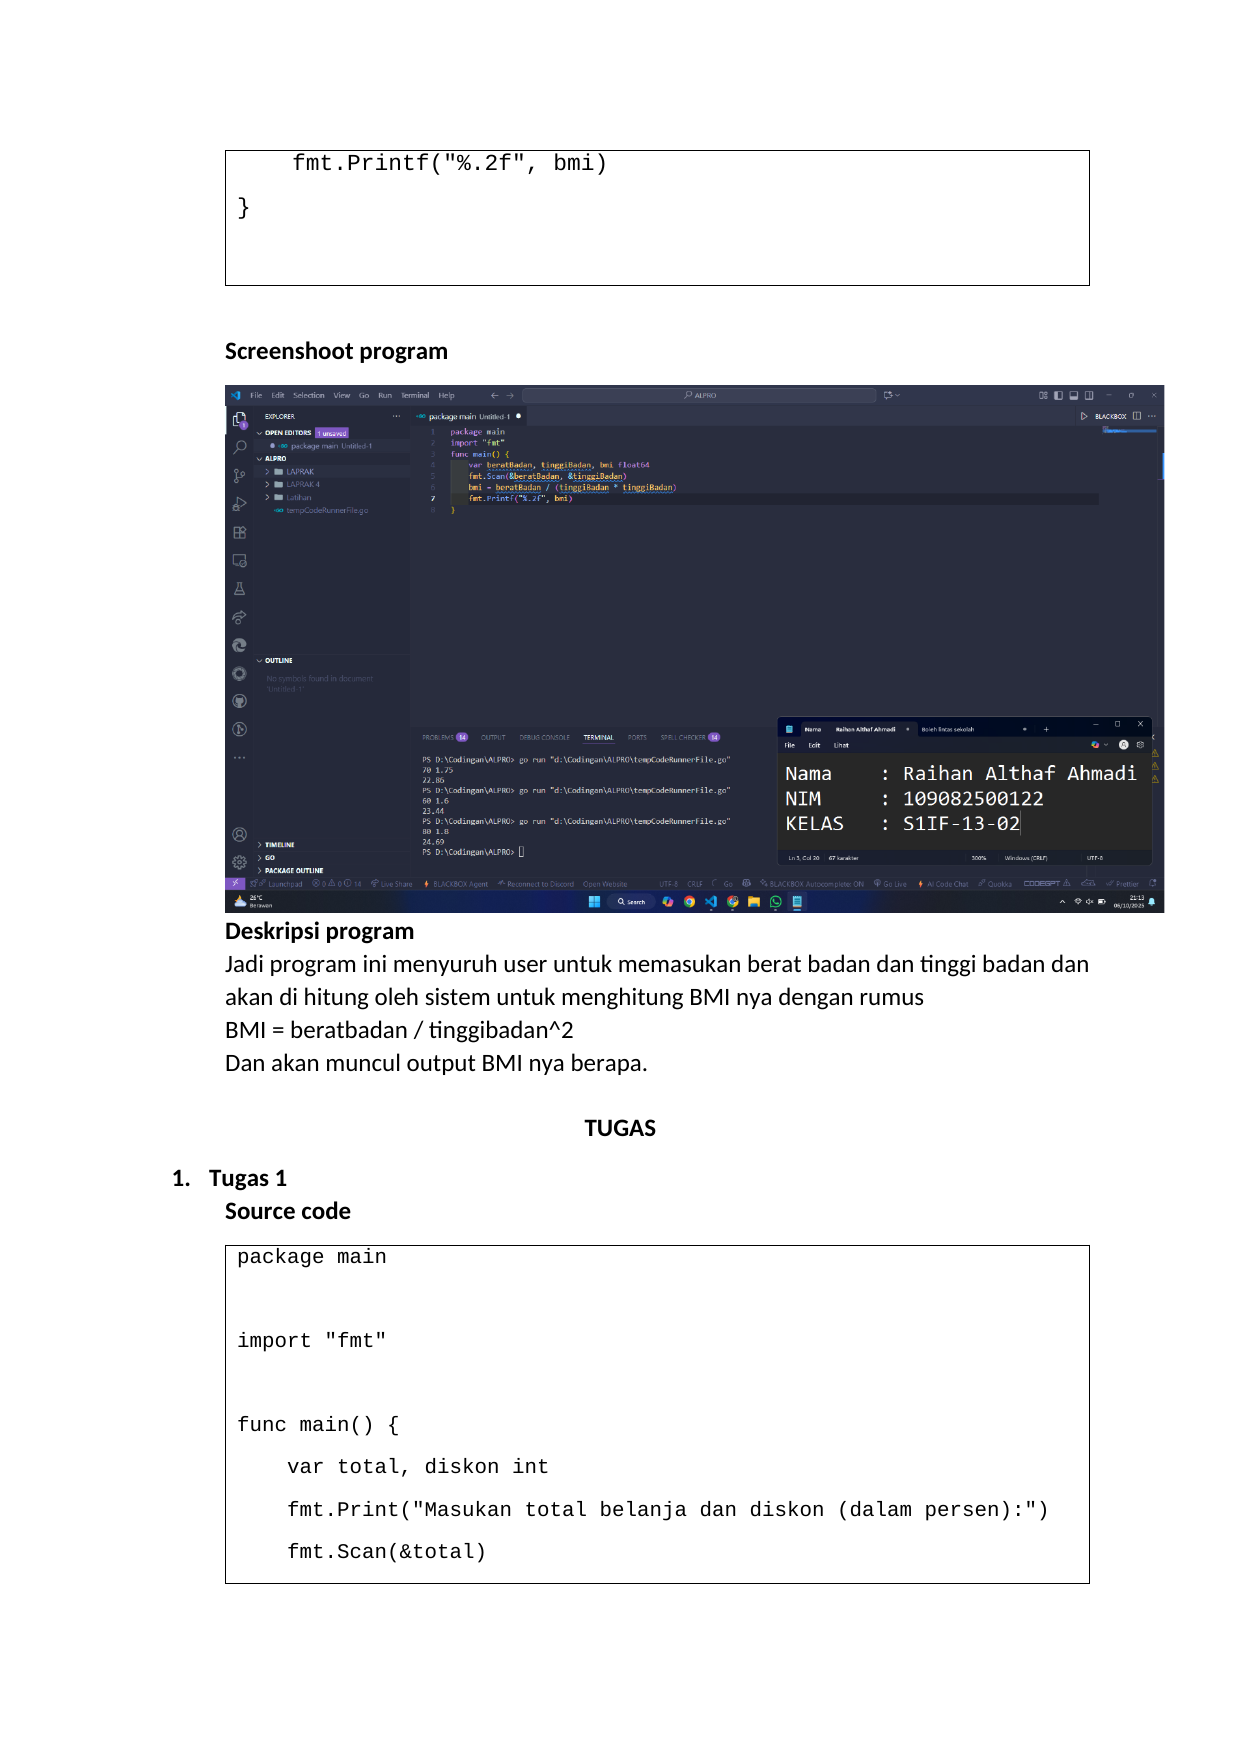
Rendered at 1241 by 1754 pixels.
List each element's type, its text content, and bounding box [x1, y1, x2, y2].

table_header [226, 1246, 1089, 1583]
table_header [226, 151, 1089, 285]
list Tugas 1 [171, 1162, 1090, 1193]
text Screenshoot program [150, 336, 1090, 366]
text Dan akan muncul output BMI nya berapa. [225, 1047, 1090, 1077]
text BMI = beratbadan / tinggibadan^2 [225, 1014, 1090, 1044]
text TUGAS [150, 1112, 1090, 1143]
text Jadi program ini menyuruh user untuk memasukan berat badan dan tinggi badan dan akan di hitung oleh sistem untuk menghitung BMI nya dengan rumus [225, 948, 1090, 1011]
picture [225, 385, 1165, 913]
text Deskripsi program [225, 915, 1090, 946]
text Source code [225, 1195, 1090, 1226]
